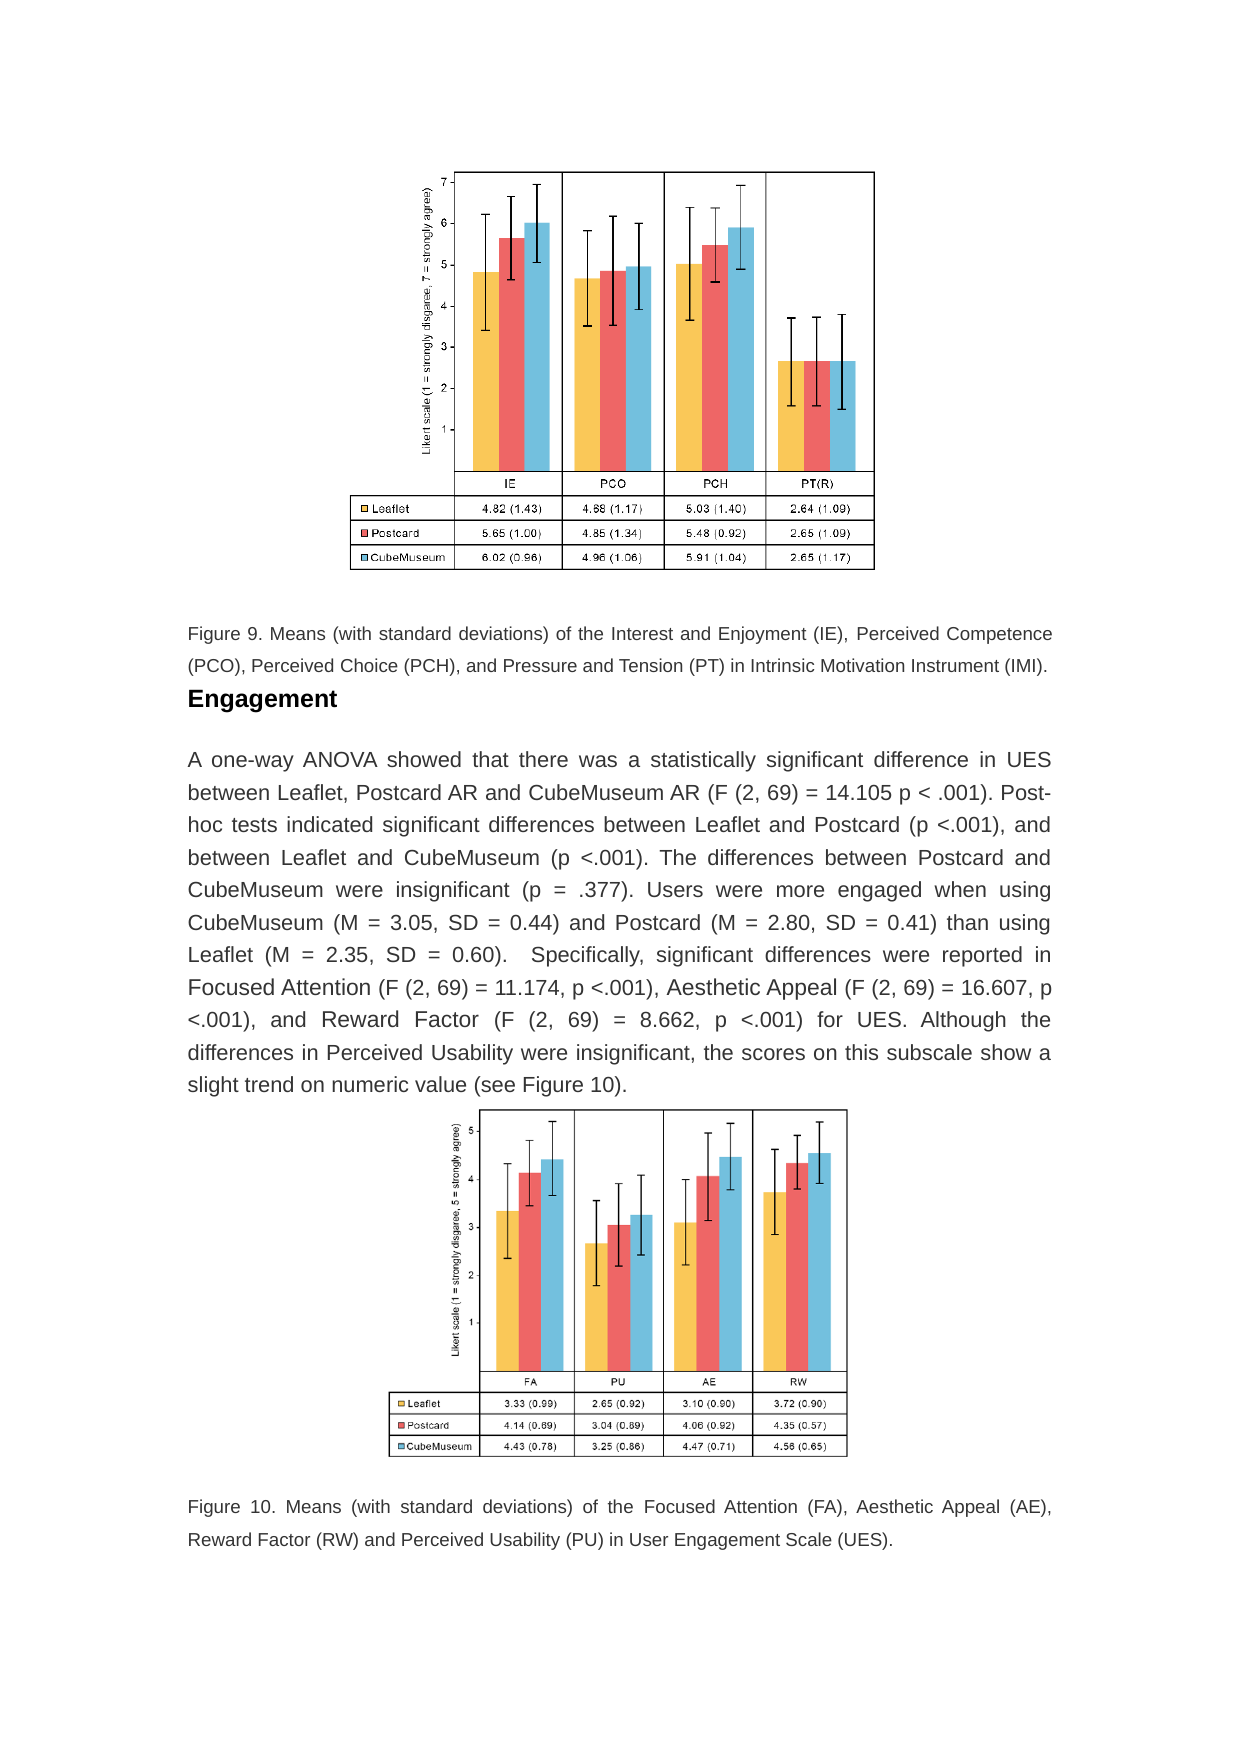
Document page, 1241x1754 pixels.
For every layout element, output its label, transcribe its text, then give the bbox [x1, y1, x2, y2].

text Figure 10. Means (with standard deviations) of the Focused Attention (FA), Aesthetic Appeal (AE), Reward Factor (RW) and Perceived Usability (PU) in User Engagement Scale (UES). [187, 1491, 1053, 1556]
picture [334, 162, 906, 586]
text Figure 9. Means (with standard deviations) of the Interest and Enjoyment (IE), Perceived Competence (PCO), Perceived Choice (PCH), and Pressure and Tension (PT) in Intrinsic Motivation Instrument (IMI). [187, 617, 1053, 682]
picture [378, 1100, 862, 1465]
text Engagement [187, 682, 1053, 714]
text A one-way ANOVA showed that there was a statistically significant difference in UES between Leaflet, Postcard AR and CubeMuseum AR (F (2, 69) = 14.105 p < .001). Post-hoc tests indicated significant differences between Leaflet and Postcard (p <.001), and between Leaflet and CubeMuseum (p <.001). The differences between Postcard and CubeMuseum were insignificant (p = .377). Users were more engaged when using CubeMuseum (M = 3.05, SD = 0.44) and Postcard (M = 2.80, SD = 0.41) than using Leaflet (M = 2.35, SD = 0.60). Specifically, significant differences were reported in Focused Attention (F (2, 69) = 11.174, p <.001), Aesthetic Appeal (F (2, 69) = 16.607, p <.001), and Reward Factor (F (2, 69) = 8.662, p <.001) for UES. Although the differences in Perceived Usability were insignificant, the scores on this subscale show a slight trend on numeric value (see Figure 10). [187, 743, 1053, 1101]
